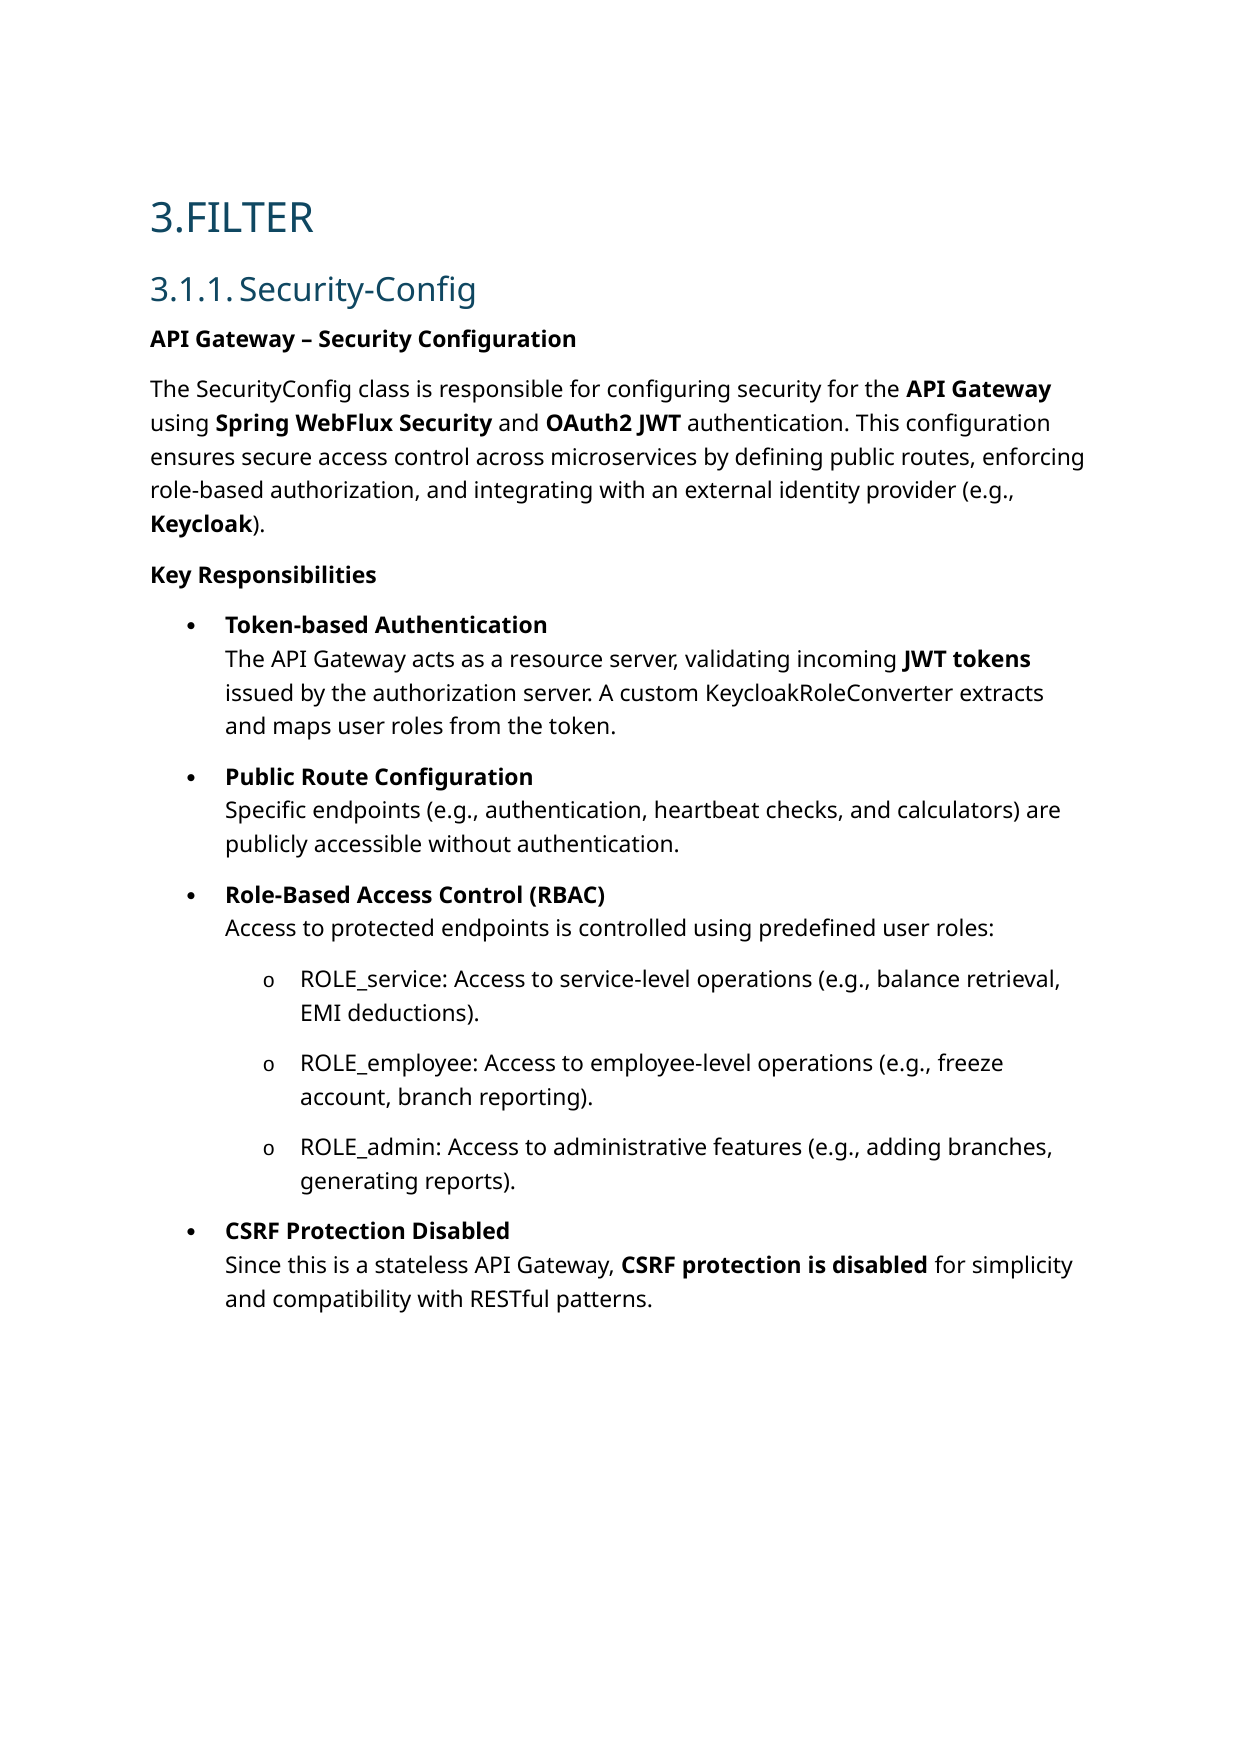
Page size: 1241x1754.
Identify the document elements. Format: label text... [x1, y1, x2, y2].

list Token-based Authentication The API Gateway acts as a resource server, validating incoming JWT tokens issued by the authorization server. A custom KeycloakRoleConverter extracts and maps user roles from the token. [187, 609, 1090, 741]
list ROLE_employee: Access to employee-level operations (e.g., freeze account, branch reporting). [262, 1047, 1090, 1112]
list CSRF Protection Disabled Since this is a stateless API Gateway, CSRF protection is disabled for simplicity and compatibility with RESTful patterns. [187, 1215, 1090, 1314]
list Role-Based Access Control (RBAC) Access to protected endpoints is controlled using predefined user roles: [187, 878, 1090, 943]
text Key Responsibilities [150, 558, 1090, 590]
list ROLE_admin: Access to administrative features (e.g., adding branches, generating reports). [262, 1131, 1090, 1196]
subtitle 3.1.1. Security-Config [150, 265, 1090, 311]
list ROLE_service: Access to service-level operations (e.g., balance retrieval, EMI deductions). [262, 963, 1090, 1028]
list Public Route Configuration Specific endpoints (e.g., authentication, heartbeat checks, and calculators) are publicly accessible without authentication. [187, 761, 1090, 859]
subtitle 3.FILTER [150, 187, 1090, 244]
text API Gateway – Security Configuration [150, 323, 1090, 354]
text The SecurityConfig class is responsible for configuring security for the API Gateway using Spring WebFlux Security and OAuth2 JWT authentication. This configuration ensures secure access control across microservices by defining public routes, enforcing role-based authorization, and integrating with an external identity provider (e.g., Keycloak). [150, 373, 1090, 539]
